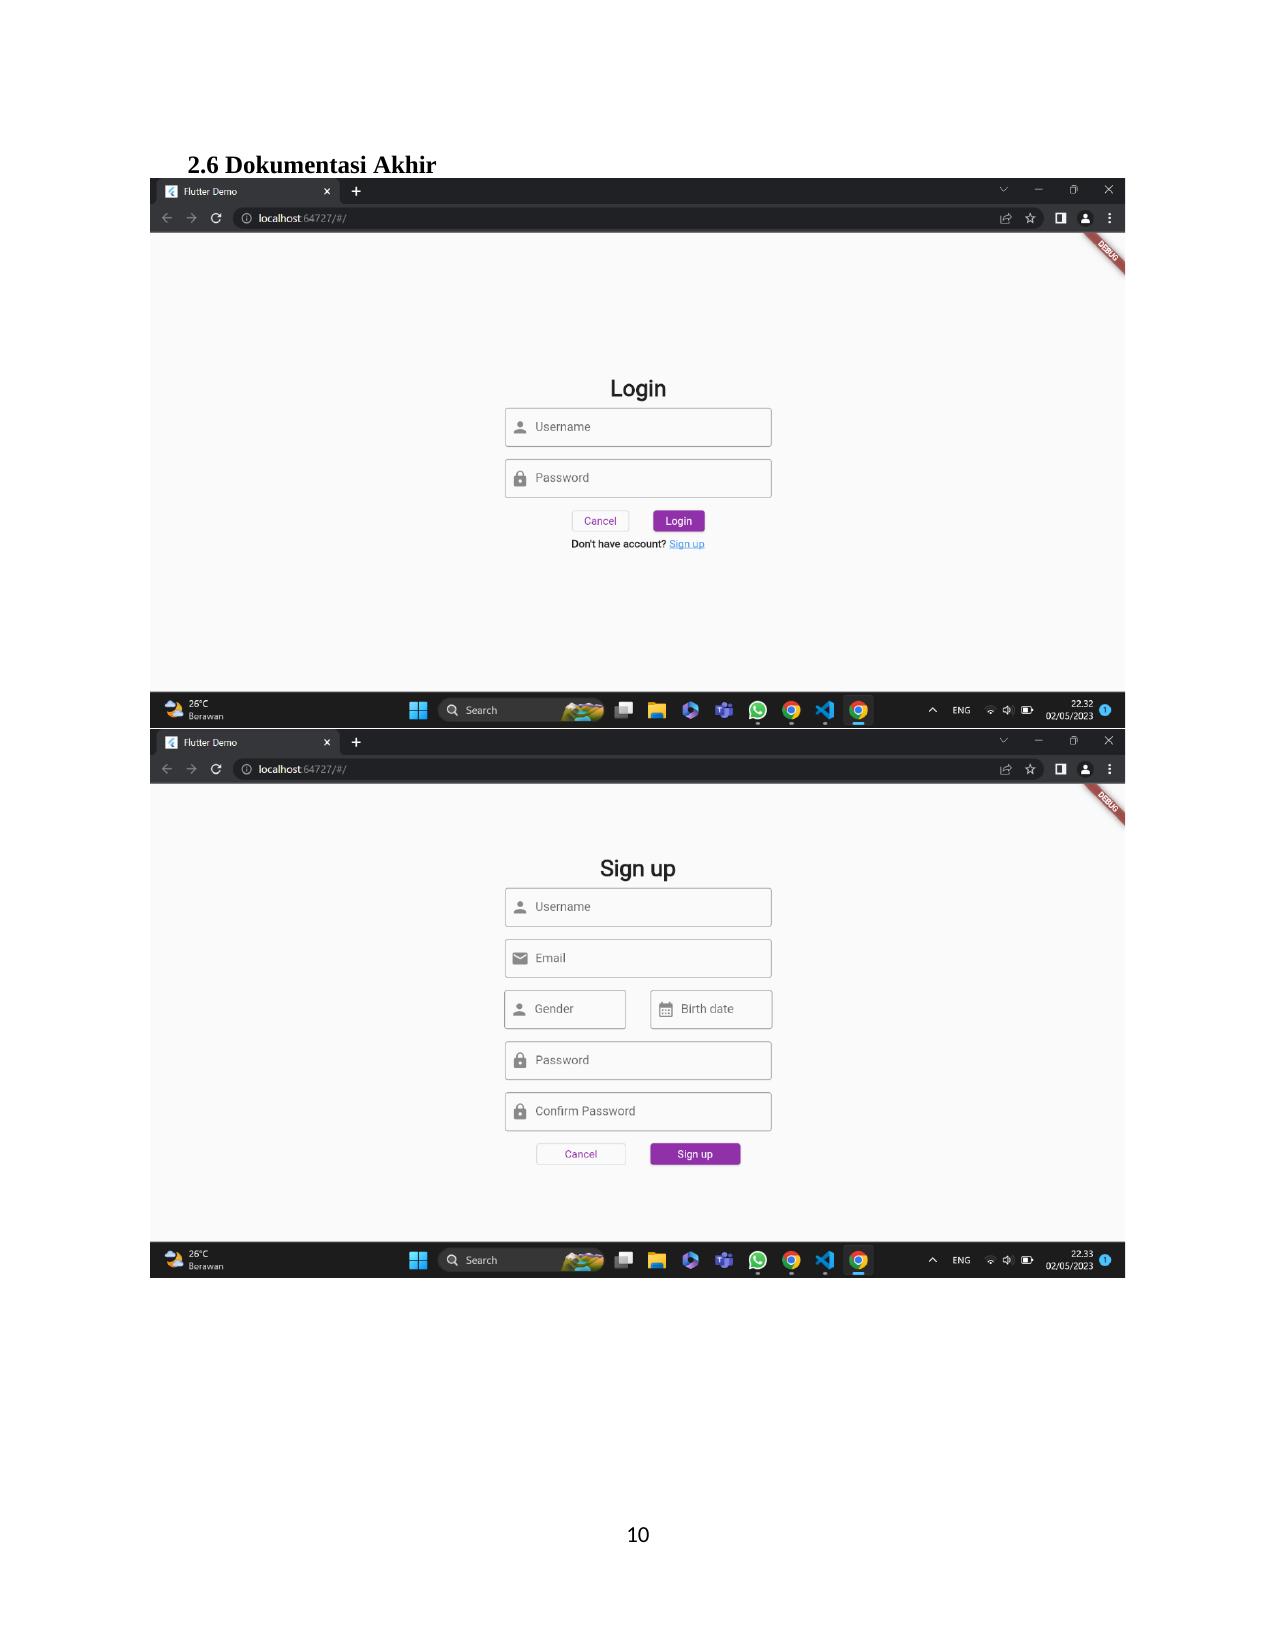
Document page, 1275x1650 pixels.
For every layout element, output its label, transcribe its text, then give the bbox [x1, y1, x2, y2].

picture [150, 729, 1125, 1278]
text Dokumentasi Akhir [187, 150, 1125, 178]
picture [150, 178, 1125, 728]
